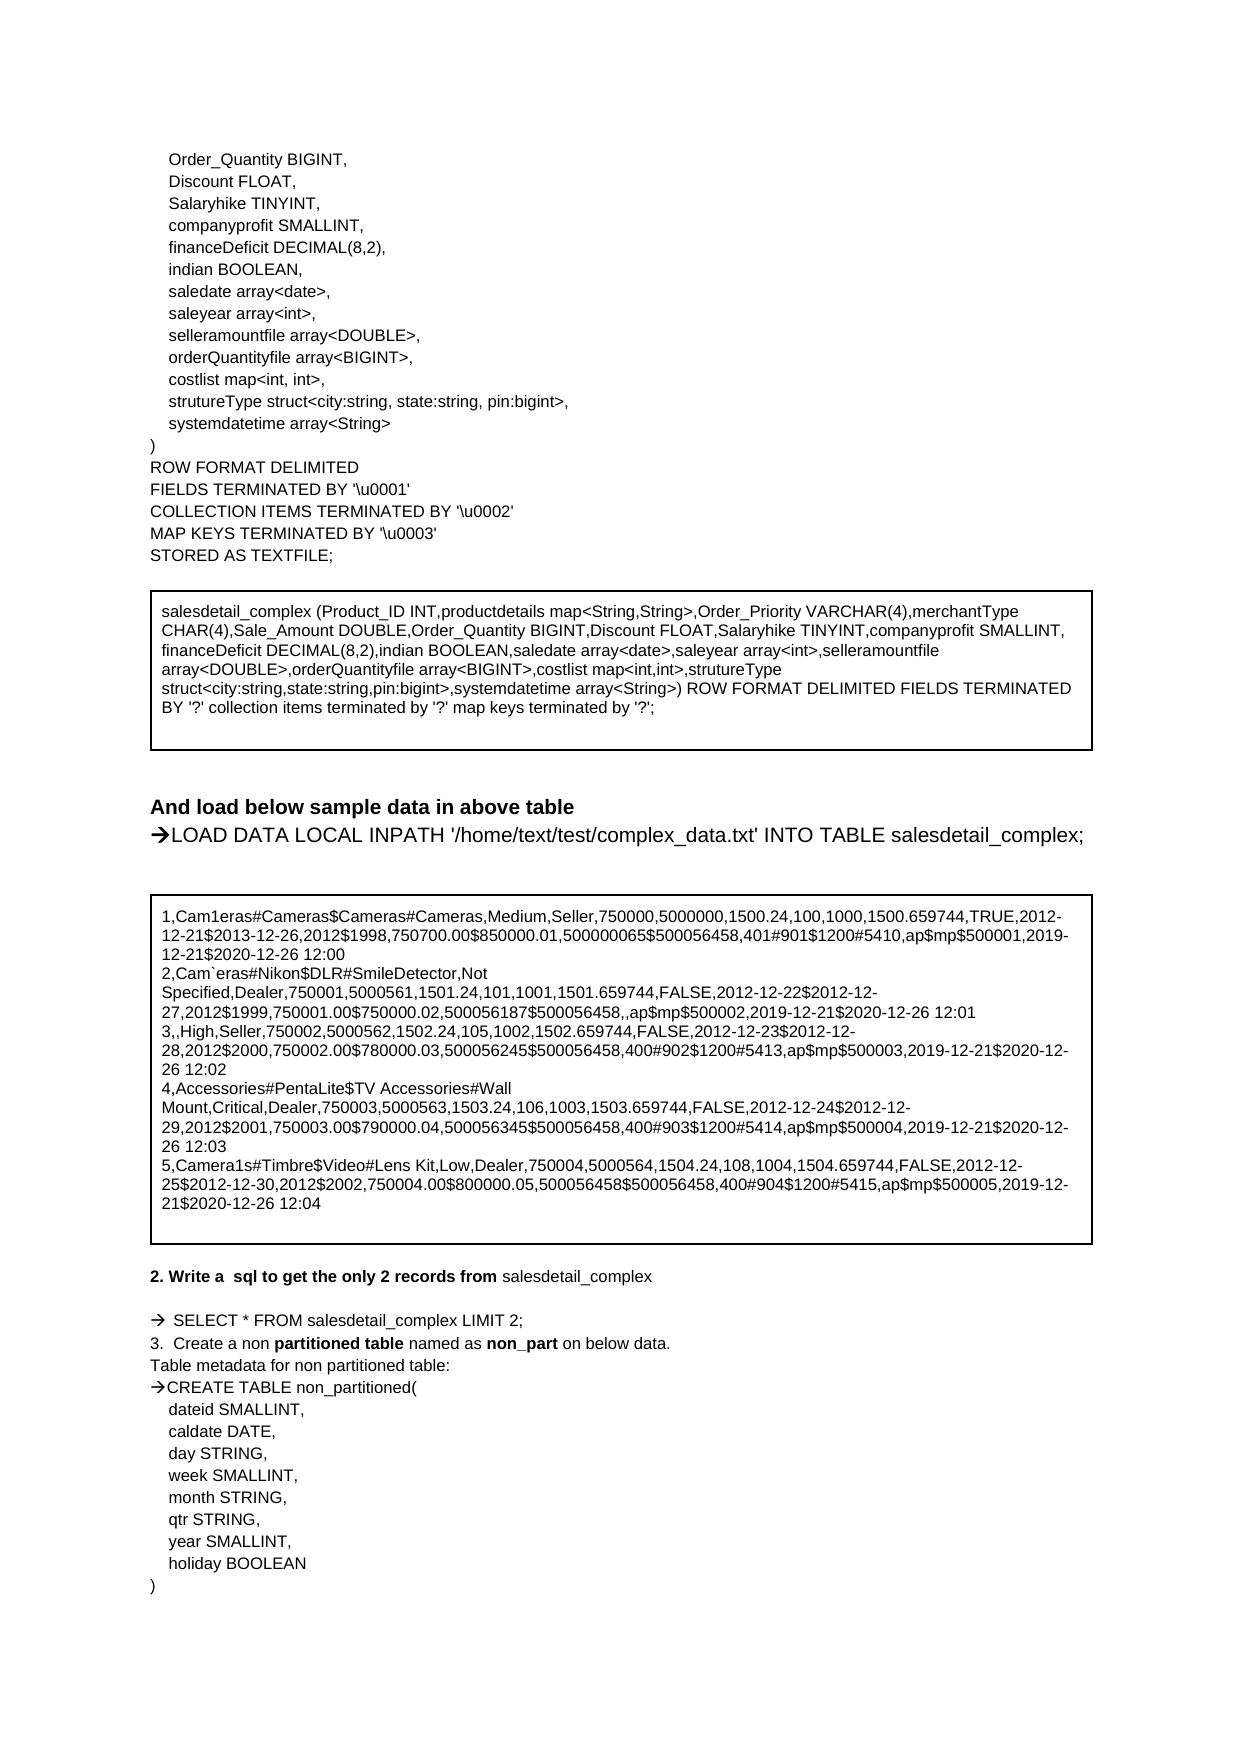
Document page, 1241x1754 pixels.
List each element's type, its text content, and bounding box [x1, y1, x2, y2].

text LOAD DATA LOCAL INPATH '/home/text/test/complex_data.txt' INTO TABLE salesdetail_complex; [150, 823, 1090, 847]
text FIELDS TERMINATED BY '\u0001' [150, 480, 1090, 499]
text week SMALLINT, [150, 1466, 1090, 1485]
text year SMALLINT, [150, 1532, 1090, 1551]
text MAP KEYS TERMINATED BY '\u0003' [150, 524, 1090, 543]
text ) [150, 1576, 1090, 1595]
text COLLECTION ITEMS TERMINATED BY '\u0002' [150, 502, 1090, 521]
text financeDeficit DECIMAL(8,2), [150, 238, 1090, 257]
table_header salesdetail_complex (Product_ID INT,productdetails map<String,String>,Order_Priority VARCHAR(4),merchantType CHAR(4),Sale_Amount DOUBLE,Order_Quantity BIGINT,Discount FLOAT,Salaryhike TINYINT,companyprofit SMALLINT, financeDeficit DECIMAL(8,2),indian BOOLEAN,saledate array<date>,saleyear array<int>,selleramountfile array<DOUBLE>,orderQuantityfile array<BIGINT>,costlist map<int,int>,strutureType struct<city:string,state:string,pin:bigint>,systemdatetime array<String>) ROW FORMAT DELIMITED FIELDS TERMINATED BY '?' collection items terminated by '?' map keys terminated by '?'; [152, 592, 1091, 749]
text orderQuantityfile array<BIGINT>, [150, 348, 1090, 367]
text selleramountfile array<DOUBLE>, [150, 326, 1090, 345]
text saledate array<date>, [150, 282, 1090, 301]
text qtr STRING, [150, 1510, 1090, 1529]
text holiday BOOLEAN [150, 1554, 1090, 1573]
text STORED AS TEXTFILE; [150, 546, 1090, 565]
text 2. Write a sql to get the only 2 records from salesdetail_complex [150, 1267, 1090, 1286]
table_header 1,Cam1eras#Cameras$Cameras#Cameras,Medium,Seller,750000,5000000,1500.24,100,1000,1500.659744,TRUE,2012-12-21$2013-12-26,2012$1998,750700.00$850000.01,500000065$500056458,401#901$1200#5410,ap$mp$500001,2019-12-21$2020-12-26 12:00 2,Cam`eras#Nikon$DLR#SmileDetector,Not Specified,Dealer,750001,5000561,1501.24,101,1001,1501.659744,FALSE,2012-12-22$2012-12-27,2012$1999,750001.00$750000.02,500056187$500056458,,ap$mp$500002,2019-12-21$2020-12-26 12:01 3,,High,Seller,750002,5000562,1502.24,105,1002,1502.659744,FALSE,2012-12-23$2012-12-28,2012$2000,750002.00$780000.03,500056245$500056458,400#902$1200#5413,ap$mp$500003,2019-12-21$2020-12-26 12:02 4,Accessories#PentaLite$TV Accessories#Wall Mount,Critical,Dealer,750003,5000563,1503.24,106,1003,1503.659744,FALSE,2012-12-24$2012-12-29,2012$2001,750003.00$790000.04,500056345$500056458,400#903$1200#5414,ap$mp$500004,2019-12-21$2020-12-26 12:03 5,Camera1s#Timbre$Video#Lens Kit,Low,Dealer,750004,5000564,1504.24,108,1004,1504.659744,FALSE,2012-12-25$2012-12-30,2012$2002,750004.00$800000.05,500056458$500056458,400#904$1200#5415,ap$mp$500005,2019-12-21$2020-12-26 12:04 [152, 896, 1091, 1243]
text strutureType struct<city:string, state:string, pin:bigint>, [150, 392, 1090, 411]
text Order_Quantity BIGINT, [150, 150, 1090, 169]
text ) [150, 436, 1090, 455]
text indian BOOLEAN, [150, 260, 1090, 279]
text costlist map<int, int>, [150, 370, 1090, 389]
text SELECT * FROM salesdetail_complex LIMIT 2; [150, 1311, 1090, 1330]
text month STRING, [150, 1488, 1090, 1507]
text systemdatetime array<String> [150, 414, 1090, 433]
text CREATE TABLE non_partitioned( [150, 1378, 1090, 1397]
text day STRING, [150, 1444, 1090, 1463]
text Table metadata for non partitioned table: [150, 1356, 1090, 1375]
text caldate DATE, [150, 1422, 1090, 1441]
text Salaryhike TINYINT, [150, 194, 1090, 213]
text Discount FLOAT, [150, 172, 1090, 191]
text saleyear array<int>, [150, 304, 1090, 323]
text 3. Create a non partitioned table named as non_part on below data. [150, 1334, 1090, 1353]
text ROW FORMAT DELIMITED [150, 458, 1090, 477]
text And load below sample data in above table [150, 795, 1090, 819]
text companyprofit SMALLINT, [150, 216, 1090, 235]
text dateid SMALLINT, [150, 1400, 1090, 1419]
